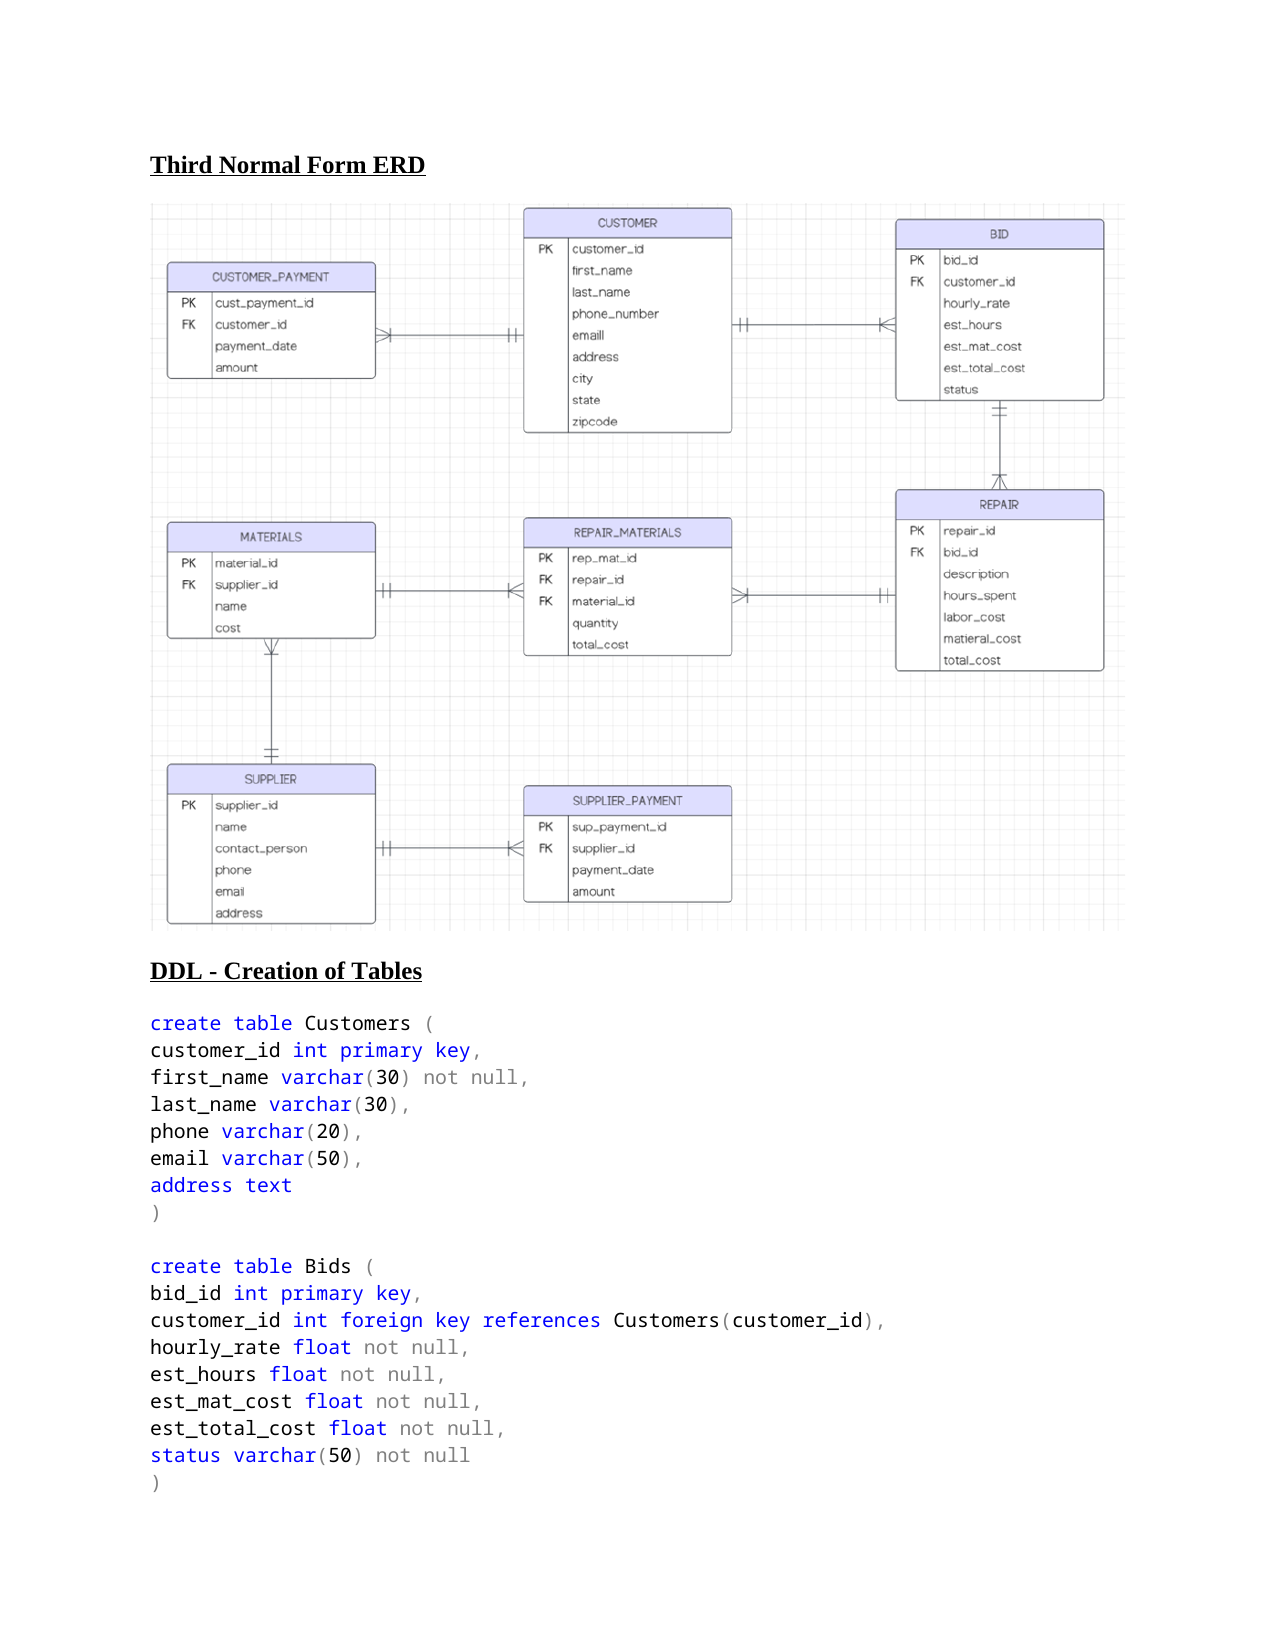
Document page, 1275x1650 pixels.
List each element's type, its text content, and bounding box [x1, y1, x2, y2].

text est_hours float not null, [150, 1360, 1125, 1387]
text bid_id int primary key, [150, 1279, 1125, 1306]
text est_mat_cost float not null, [150, 1387, 1125, 1414]
text create table Customers ( [150, 1009, 1125, 1037]
text last_name varchar(30), [150, 1091, 1125, 1117]
text est_total_cost float not null, [150, 1414, 1125, 1441]
text DDL - Creation of Tables [150, 956, 1125, 984]
picture [150, 203, 1125, 931]
text status varchar(50) not null [150, 1441, 1125, 1468]
text email varchar(50), [150, 1144, 1125, 1171]
text create table Bids ( [150, 1252, 1125, 1279]
text Third Normal Form ERD [150, 150, 1125, 179]
text phone varchar(20), [150, 1117, 1125, 1144]
text customer_id int foreign key references Customers(customer_id), [150, 1306, 1125, 1333]
text customer_id int primary key, [150, 1037, 1125, 1063]
text ) [150, 1198, 1125, 1225]
text ) [150, 1468, 1125, 1495]
text address text [150, 1171, 1125, 1198]
text first_name varchar(30) not null, [150, 1063, 1125, 1091]
text hourly_rate float not null, [150, 1333, 1125, 1360]
